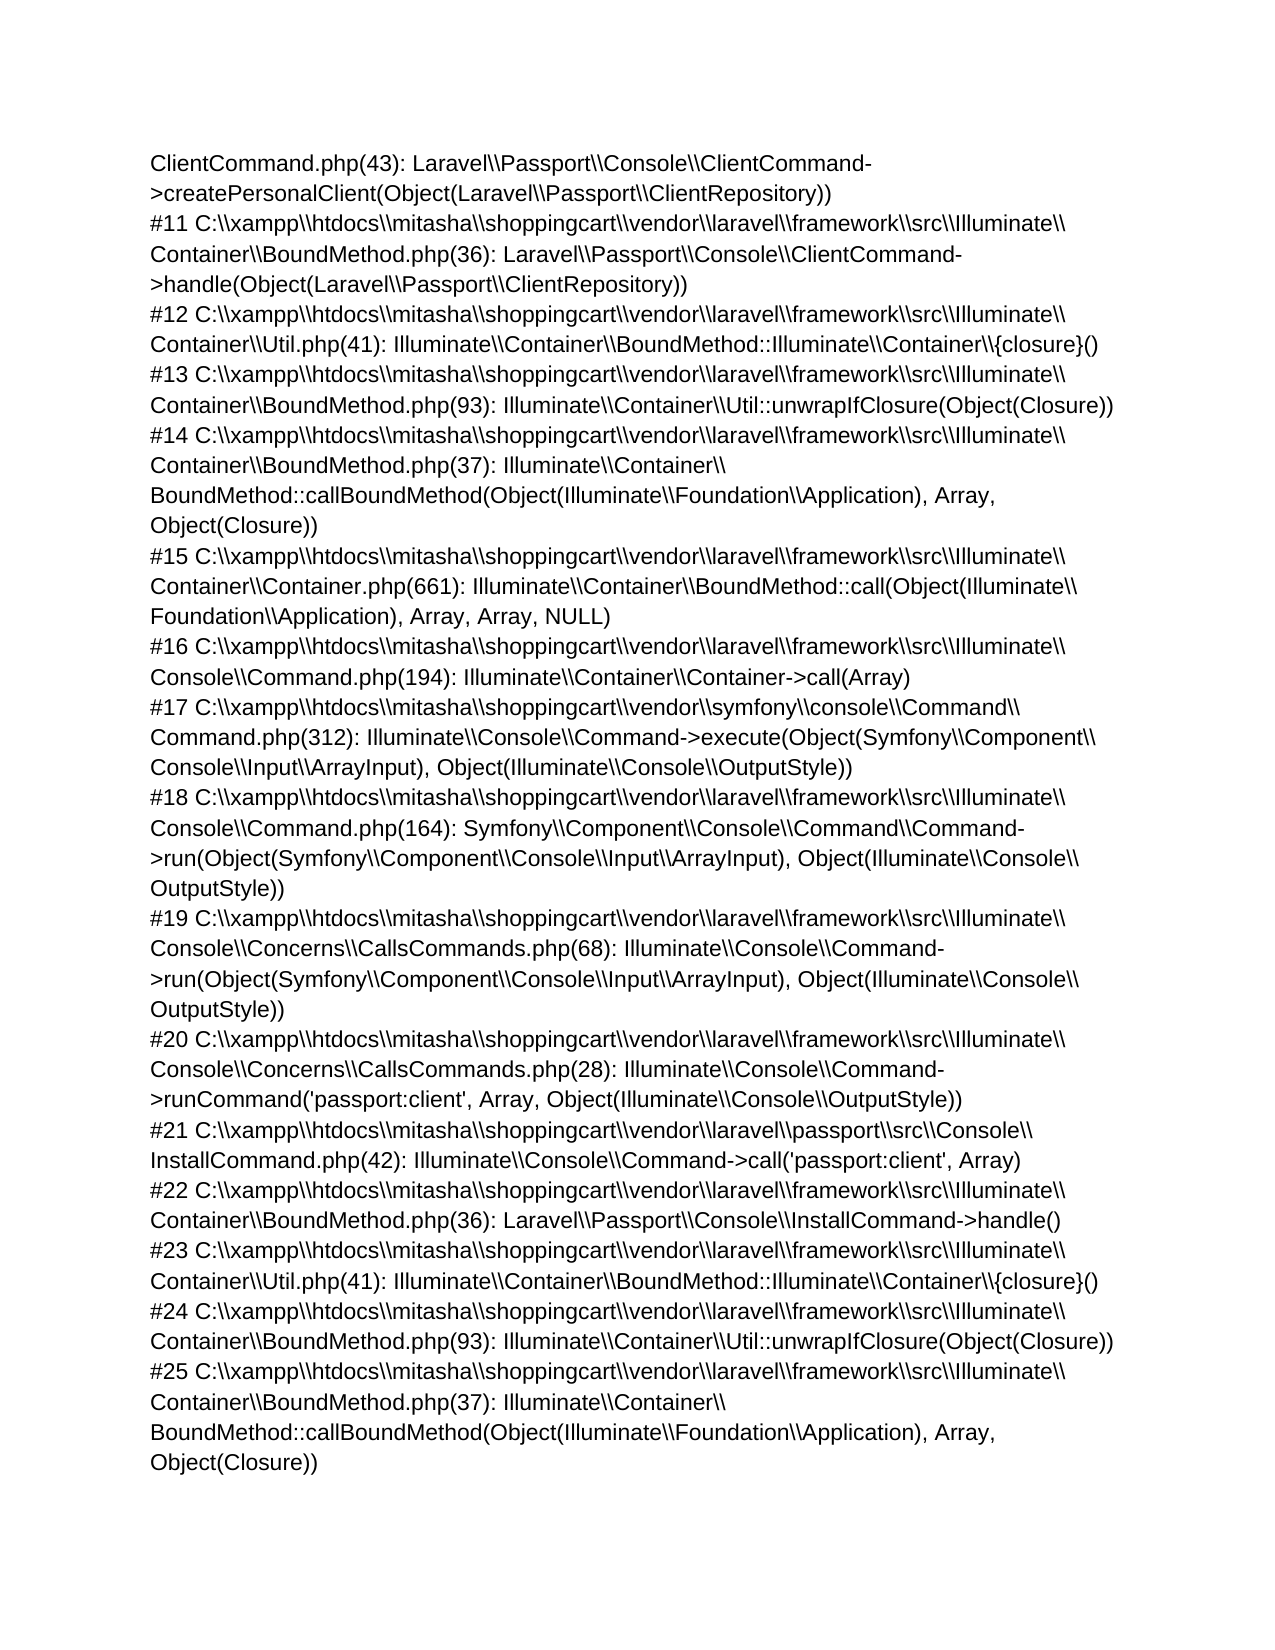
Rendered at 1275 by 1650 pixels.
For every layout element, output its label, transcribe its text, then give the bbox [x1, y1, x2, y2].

text #15 C:\\xampp\\htdocs\\mitasha\\shoppingcart\\vendor\\laravel\\framework\\src\\Illuminate\\Container\\Container.php(661): Illuminate\\Container\\BoundMethod::call(Object(Illuminate\\Foundation\\Application), Array, Array, NULL) [150, 543, 1125, 629]
text #13 C:\\xampp\\htdocs\\mitasha\\shoppingcart\\vendor\\laravel\\framework\\src\\Illuminate\\Container\\BoundMethod.php(93): Illuminate\\Container\\Util::unwrapIfClosure(Object(Closure)) [150, 361, 1125, 418]
text #16 C:\\xampp\\htdocs\\mitasha\\shoppingcart\\vendor\\laravel\\framework\\src\\Illuminate\\Console\\Command.php(194): Illuminate\\Container\\Container->call(Array) [150, 633, 1125, 690]
text #25 C:\\xampp\\htdocs\\mitasha\\shoppingcart\\vendor\\laravel\\framework\\src\\Illuminate\\Container\\BoundMethod.php(37): Illuminate\\Container\\BoundMethod::callBoundMethod(Object(Illuminate\\Foundation\\Application), Array, Object(Closure)) [150, 1358, 1125, 1475]
text #12 C:\\xampp\\htdocs\\mitasha\\shoppingcart\\vendor\\laravel\\framework\\src\\Illuminate\\Container\\Util.php(41): Illuminate\\Container\\BoundMethod::Illuminate\\Container\\{closure}() [150, 301, 1125, 358]
text #24 C:\\xampp\\htdocs\\mitasha\\shoppingcart\\vendor\\laravel\\framework\\src\\Illuminate\\Container\\BoundMethod.php(93): Illuminate\\Container\\Util::unwrapIfClosure(Object(Closure)) [150, 1298, 1125, 1354]
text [150, 150, 1125, 207]
text #17 C:\\xampp\\htdocs\\mitasha\\shoppingcart\\vendor\\symfony\\console\\Command\\Command.php(312): Illuminate\\Console\\Command->execute(Object(Symfony\\Component\\Console\\Input\\ArrayInput), Object(Illuminate\\Console\\OutputStyle)) [150, 694, 1125, 781]
text #23 C:\\xampp\\htdocs\\mitasha\\shoppingcart\\vendor\\laravel\\framework\\src\\Illuminate\\Container\\Util.php(41): Illuminate\\Container\\BoundMethod::Illuminate\\Container\\{closure}() [150, 1237, 1125, 1294]
text #19 C:\\xampp\\htdocs\\mitasha\\shoppingcart\\vendor\\laravel\\framework\\src\\Illuminate\\Console\\Concerns\\CallsCommands.php(68): Illuminate\\Console\\Command->run(Object(Symfony\\Component\\Console\\Input\\ArrayInput), Object(Illuminate\\Console\\OutputStyle)) [150, 905, 1125, 1022]
text #20 C:\\xampp\\htdocs\\mitasha\\shoppingcart\\vendor\\laravel\\framework\\src\\Illuminate\\Console\\Concerns\\CallsCommands.php(28): Illuminate\\Console\\Command->runCommand('passport:client', Array, Object(Illuminate\\Console\\OutputStyle)) [150, 1026, 1125, 1113]
text #22 C:\\xampp\\htdocs\\mitasha\\shoppingcart\\vendor\\laravel\\framework\\src\\Illuminate\\Container\\BoundMethod.php(36): Laravel\\Passport\\Console\\InstallCommand->handle() [150, 1177, 1125, 1234]
text #18 C:\\xampp\\htdocs\\mitasha\\shoppingcart\\vendor\\laravel\\framework\\src\\Illuminate\\Console\\Command.php(164): Symfony\\Component\\Console\\Command\\Command->run(Object(Symfony\\Component\\Console\\Input\\ArrayInput), Object(Illuminate\\Console\\OutputStyle)) [150, 784, 1125, 901]
text #11 C:\\xampp\\htdocs\\mitasha\\shoppingcart\\vendor\\laravel\\framework\\src\\Illuminate\\Container\\BoundMethod.php(36): Laravel\\Passport\\Console\\ClientCommand->handle(Object(Laravel\\Passport\\ClientRepository)) [150, 210, 1125, 297]
text #14 C:\\xampp\\htdocs\\mitasha\\shoppingcart\\vendor\\laravel\\framework\\src\\Illuminate\\Container\\BoundMethod.php(37): Illuminate\\Container\\BoundMethod::callBoundMethod(Object(Illuminate\\Foundation\\Application), Array, Object(Closure)) [150, 422, 1125, 539]
text #21 C:\\xampp\\htdocs\\mitasha\\shoppingcart\\vendor\\laravel\\passport\\src\\Console\\InstallCommand.php(42): Illuminate\\Console\\Command->call('passport:client', Array) [150, 1117, 1125, 1173]
